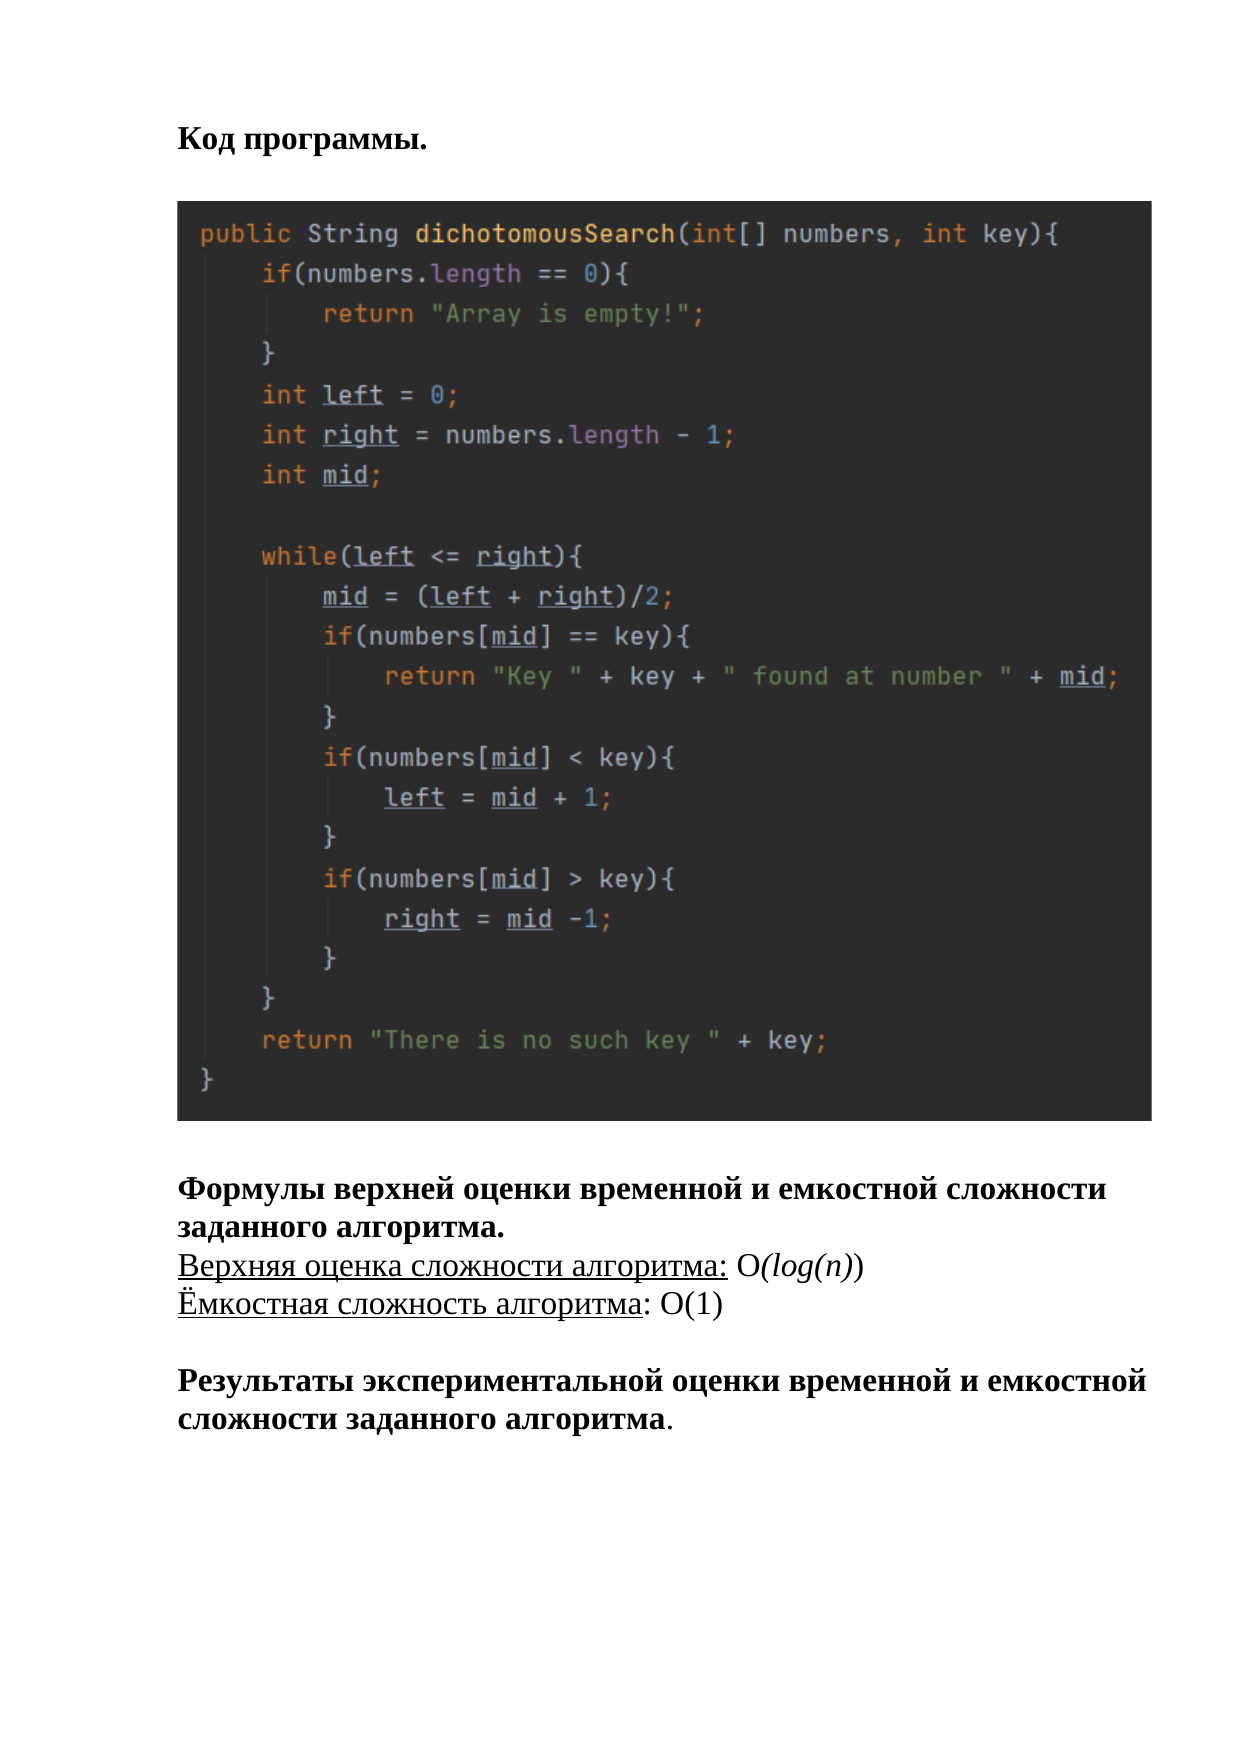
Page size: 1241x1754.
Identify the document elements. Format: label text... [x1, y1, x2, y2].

text Верхняя оценка сложности алгоритма: О(log(n)) [177, 1245, 1152, 1283]
picture [177, 201, 1152, 1121]
text Результаты экспериментальной оценки временной и емкостной сложности заданного алгоритма. [177, 1360, 1152, 1437]
text Ёмкостная сложность алгоритма: О(1) [177, 1283, 1152, 1322]
text Формулы верхней оценки временной и емкостной сложности заданного алгоритма. [177, 1168, 1152, 1245]
text Код программы. [177, 118, 1152, 156]
